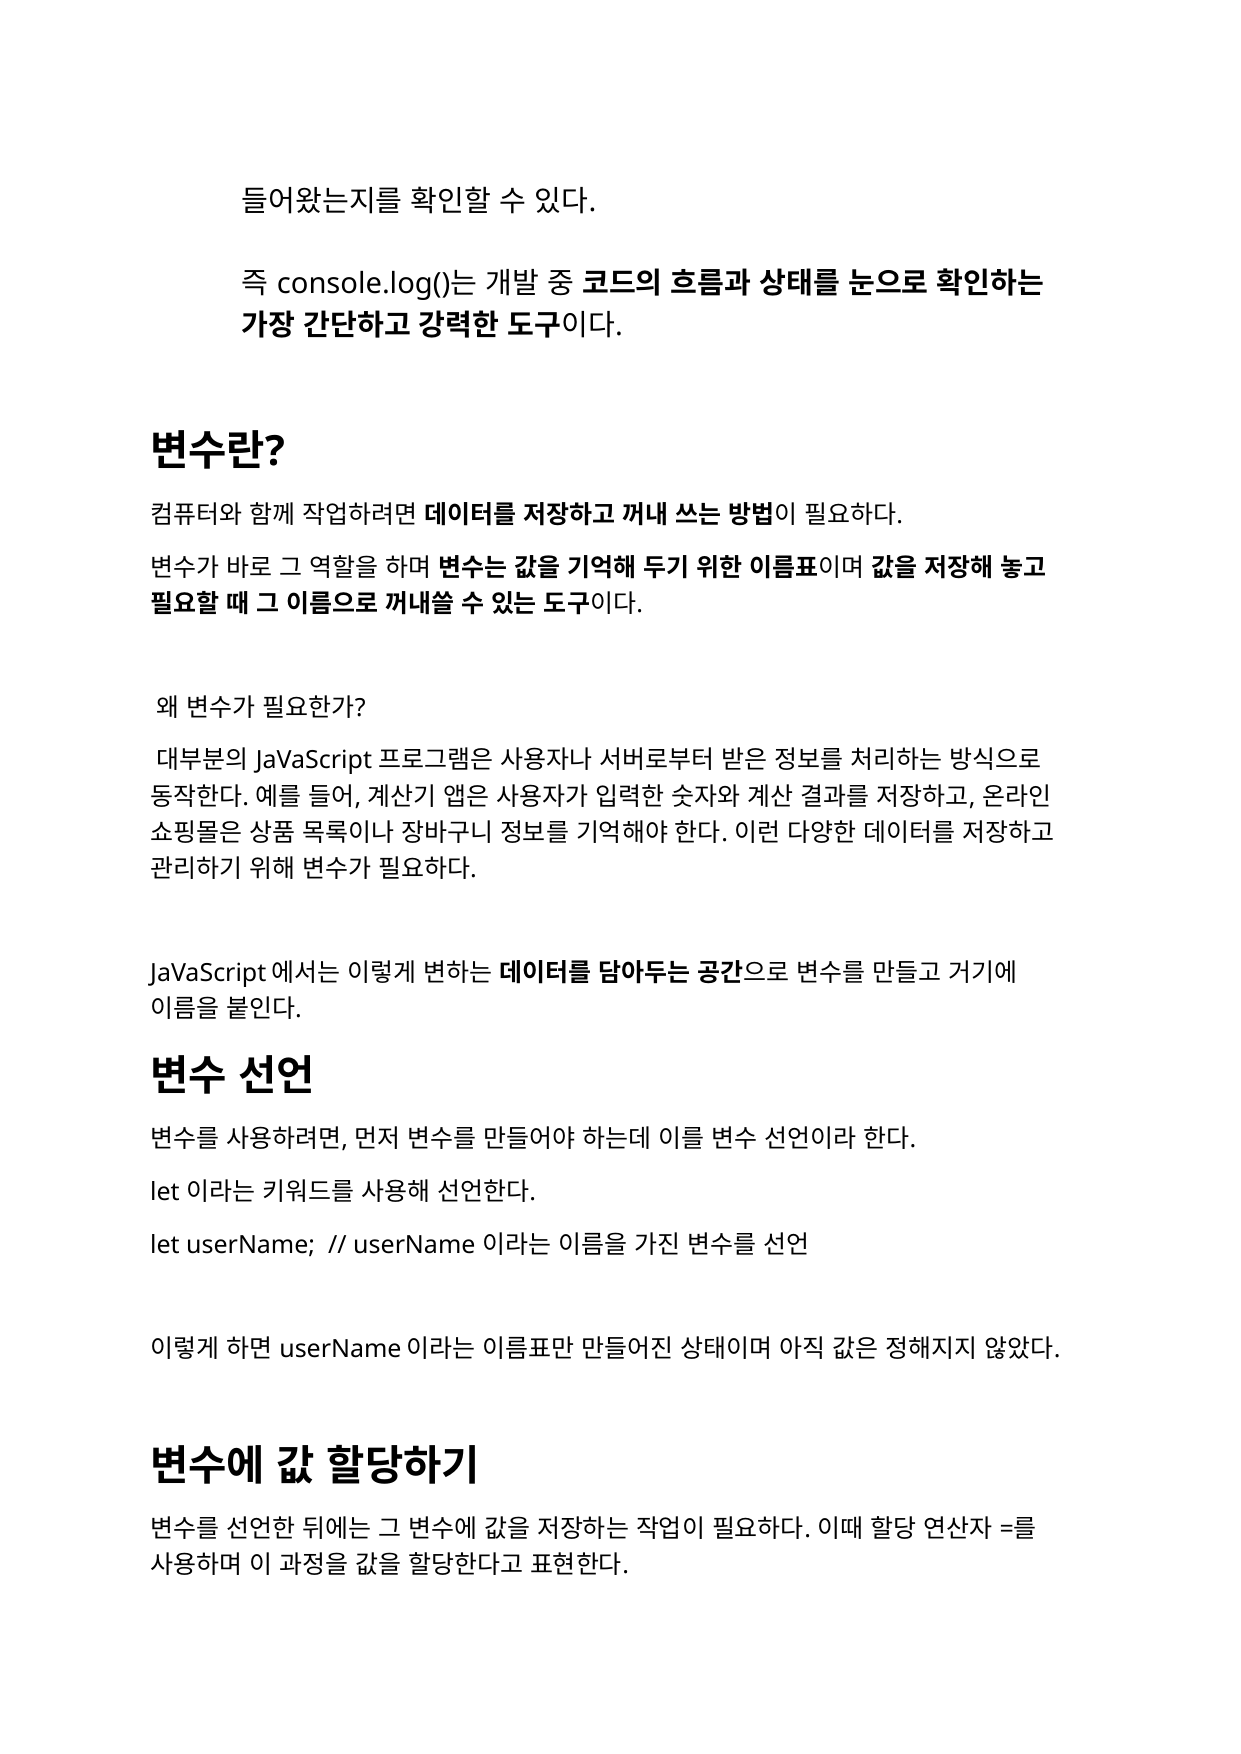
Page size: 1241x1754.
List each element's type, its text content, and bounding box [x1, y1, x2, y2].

text 변수가 바로 그 역할을 하며 변수는 값을 기억해 두기 위한 이름표이며 값을 저장해 놓고 필요할 때 그 이름으로 꺼내쓸 수 있는 도구이다. [150, 547, 1090, 620]
text 변수를 선언한 뒤에는 그 변수에 값을 저장하는 작업이 필요하다. 이때 할당 연산자 =를 사용하며 이 과정을 값을 할당한다고 표현한다. [150, 1509, 1090, 1581]
text JaVaScript에서는 이렇게 변하는 데이터를 담아두는 공간으로 변수를 만들고 거기에 이름을 붙인다. [150, 952, 1090, 1025]
text 변수 선언 [150, 1042, 1090, 1102]
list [242, 177, 1090, 219]
text 이렇게 하면 userName이라는 이름표만 만들어진 상태이며 아직 값은 정해지지 않았다. [150, 1328, 1090, 1364]
text 컴퓨터와 함께 작업하려면 데이터를 저장하고 꺼내 쓰는 방법이 필요하다. [150, 494, 1090, 531]
text 변수를 사용하려면, 먼저 변수를 만들어야 하는데 이를 변수 선언이라 한다. [150, 1118, 1090, 1155]
text 변수란? [150, 417, 1090, 478]
text 왜 변수가 필요한가? [150, 687, 1090, 723]
list 즉 console.log()는 개발 중 코드의 흐름과 상태를 눈으로 확인하는 가장 간단하고 강력한 도구이다. [242, 259, 1090, 344]
text let 이라는 키워드를 사용해 선언한다. [150, 1171, 1090, 1208]
text 변수에 값 할당하기 [150, 1432, 1090, 1492]
text 대부분의 JaVaScript 프로그램은 사용자나 서버로부터 받은 정보를 처리하는 방식으로 동작한다. 예를 들어, 계산기 앱은 사용자가 입력한 숫자와 계산 결과를 저장하고, 온라인 쇼핑몰은 상품 목록이나 장바구니 정보를 기억해야 한다. 이런 다양한 데이터를 저장하고 관리하기 위해 변수가 필요하다. [150, 740, 1090, 885]
text let userName; // userName 이라는 이름을 가진 변수를 선언 [150, 1224, 1090, 1261]
